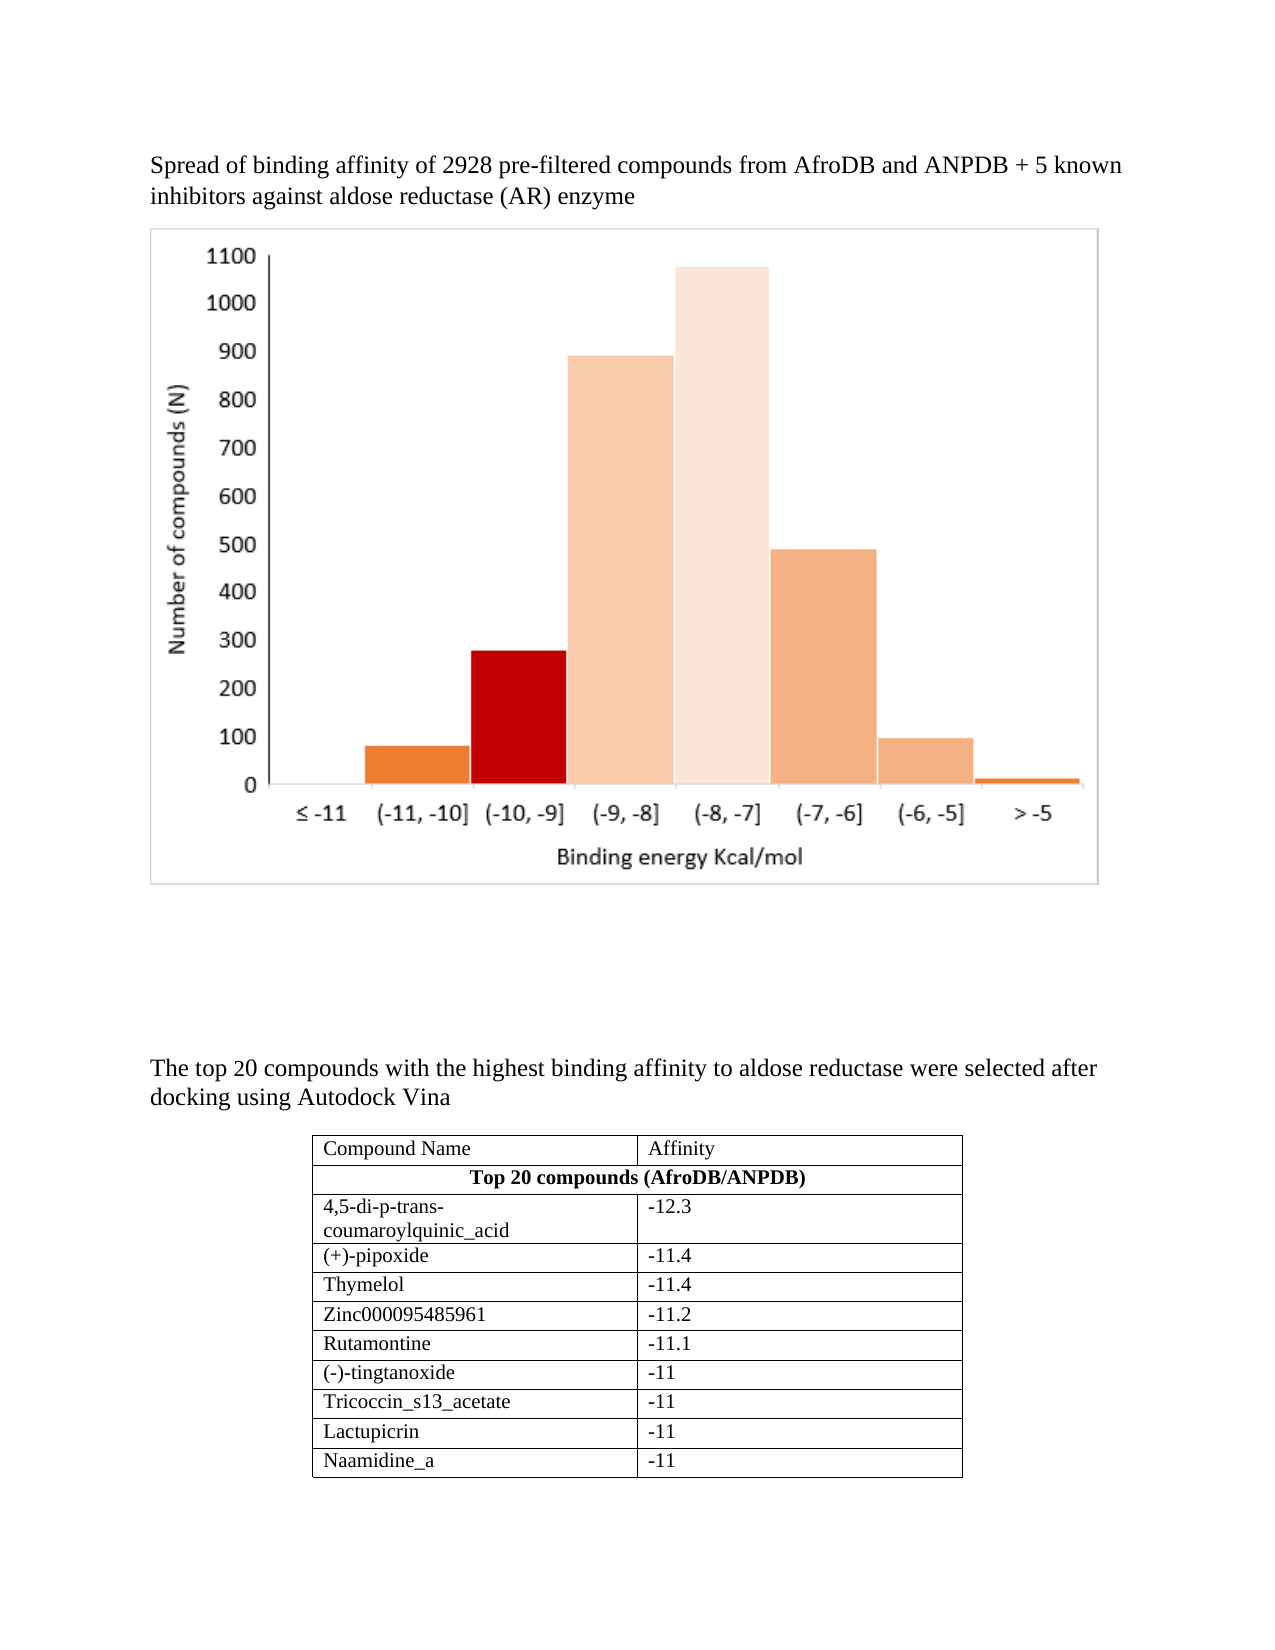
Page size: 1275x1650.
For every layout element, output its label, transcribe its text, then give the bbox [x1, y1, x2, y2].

table_cell Thymelol [313, 1273, 637, 1301]
text Spread of binding affinity of 2928 pre-filtered compounds from AfroDB and ANPDB + 5 known inhibitors against aldose reductase (AR) enzyme [150, 150, 1125, 210]
text The top 20 compounds with the highest binding affinity to aldose reductase were selected after docking using Autodock Vina [150, 1053, 1125, 1110]
table_cell Rutamontine [313, 1331, 637, 1359]
table_cell -12.3 [638, 1195, 962, 1242]
table_cell Naamidine_a [313, 1449, 637, 1477]
table_header Compound Name [313, 1136, 637, 1164]
table_cell (+)-pipoxide [313, 1244, 637, 1272]
picture [150, 228, 1100, 885]
table_cell -11.4 [638, 1273, 962, 1301]
table_cell -11.4 [638, 1244, 962, 1272]
table_cell -11.1 [638, 1331, 962, 1359]
table_cell (-)-tingtanoxide [313, 1361, 637, 1389]
table_cell Lactupicrin [313, 1419, 637, 1447]
table_cell -11 [638, 1361, 962, 1389]
table_cell Top 20 compounds (AfroDB/ANPDB) [313, 1166, 962, 1194]
table_cell -11 [638, 1419, 962, 1447]
table_cell 4,5-di-p-trans-coumaroylquinic_acid [313, 1195, 637, 1242]
table_cell Zinc000095485961 [313, 1302, 637, 1330]
table_cell -11.2 [638, 1302, 962, 1330]
table_cell -11 [638, 1390, 962, 1418]
table_cell Tricoccin_s13_acetate [313, 1390, 637, 1418]
table_cell -11 [638, 1449, 962, 1477]
table_header Affinity [638, 1136, 962, 1164]
